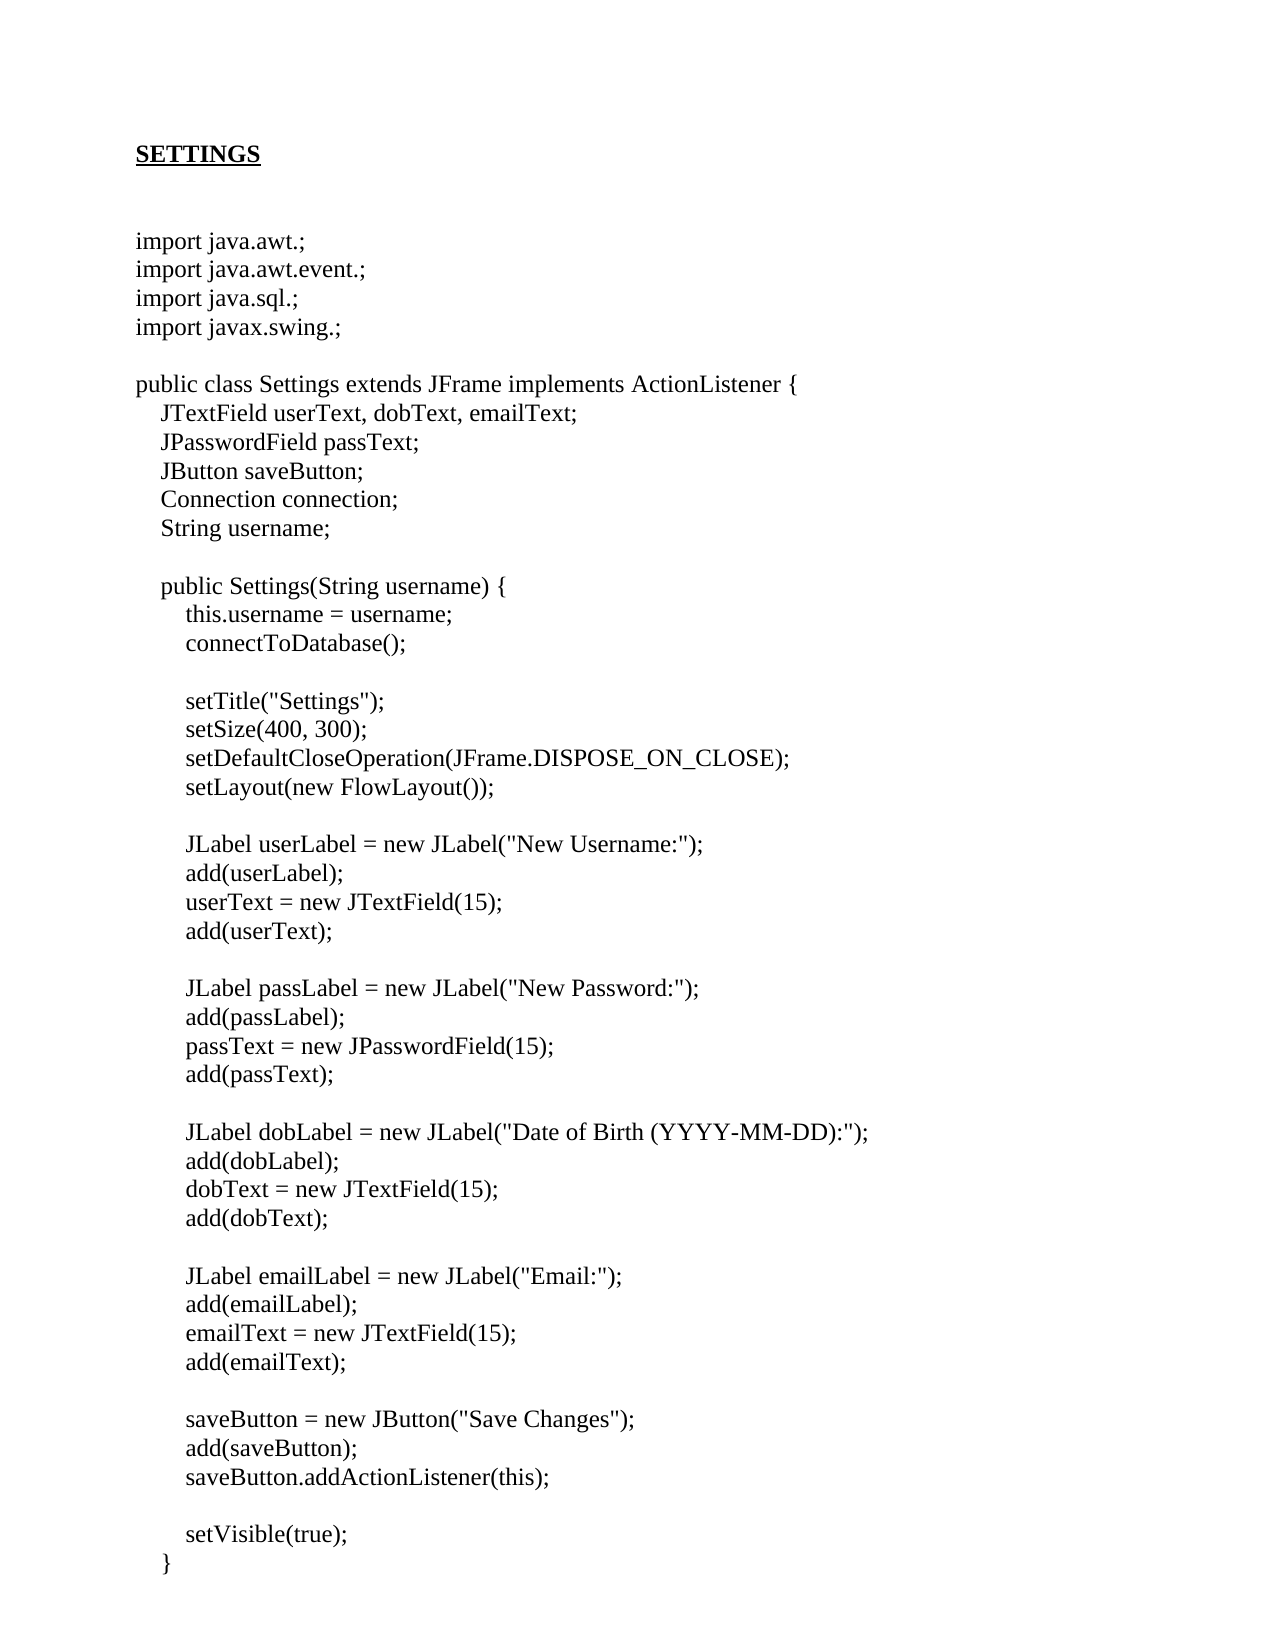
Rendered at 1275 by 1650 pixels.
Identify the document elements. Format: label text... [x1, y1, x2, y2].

text import java.sql.; [135, 283, 1078, 312]
text JLabel dobLabel = new JLabel("Date of Birth (YYYY-MM-DD):"); [135, 1117, 1078, 1146]
text import java.awt.; [135, 226, 1078, 254]
text add(dobLabel); [135, 1146, 1078, 1174]
text SETTINGS [135, 139, 1078, 168]
text setSize(400, 300); [135, 714, 1078, 743]
text add(passText); [135, 1059, 1078, 1088]
text String username; [135, 513, 1078, 542]
text add(userLabel); [135, 858, 1078, 887]
text this.username = username; [135, 599, 1078, 628]
text JTextField userText, dobText, emailText; [135, 398, 1078, 427]
text add(userText); [135, 916, 1078, 944]
text emailText = new JTextField(15); [135, 1318, 1078, 1347]
text JLabel passLabel = new JLabel("New Password:"); [135, 973, 1078, 1002]
text add(emailLabel); [135, 1289, 1078, 1318]
text setVisible(true); [135, 1519, 1078, 1548]
text public Settings(String username) { [135, 571, 1078, 599]
text public class Settings extends JFrame implements ActionListener { [135, 369, 1078, 398]
text JLabel userLabel = new JLabel("New Username:"); [135, 829, 1078, 858]
text import javax.swing.; [135, 312, 1078, 341]
text setTitle("Settings"); [135, 686, 1078, 714]
text saveButton = new JButton("Save Changes"); [135, 1404, 1078, 1433]
text saveButton.addActionListener(this); [135, 1462, 1078, 1491]
text setDefaultCloseOperation(JFrame.DISPOSE_ON_CLOSE); [135, 743, 1078, 772]
text } [135, 1548, 1078, 1577]
text userText = new JTextField(15); [135, 887, 1078, 916]
text JPasswordField passText; [135, 427, 1078, 456]
text add(emailText); [135, 1347, 1078, 1376]
text connectToDatabase(); [135, 628, 1078, 657]
text add(saveButton); [135, 1433, 1078, 1462]
text Connection connection; [135, 484, 1078, 513]
text setLayout(new FlowLayout()); [135, 772, 1078, 801]
text passText = new JPasswordField(15); [135, 1031, 1078, 1059]
text import java.awt.event.; [135, 254, 1078, 283]
text dobText = new JTextField(15); [135, 1174, 1078, 1203]
text add(dobText); [135, 1203, 1078, 1232]
text JLabel emailLabel = new JLabel("Email:"); [135, 1261, 1078, 1289]
text JButton saveButton; [135, 456, 1078, 484]
text add(passLabel); [135, 1002, 1078, 1031]
